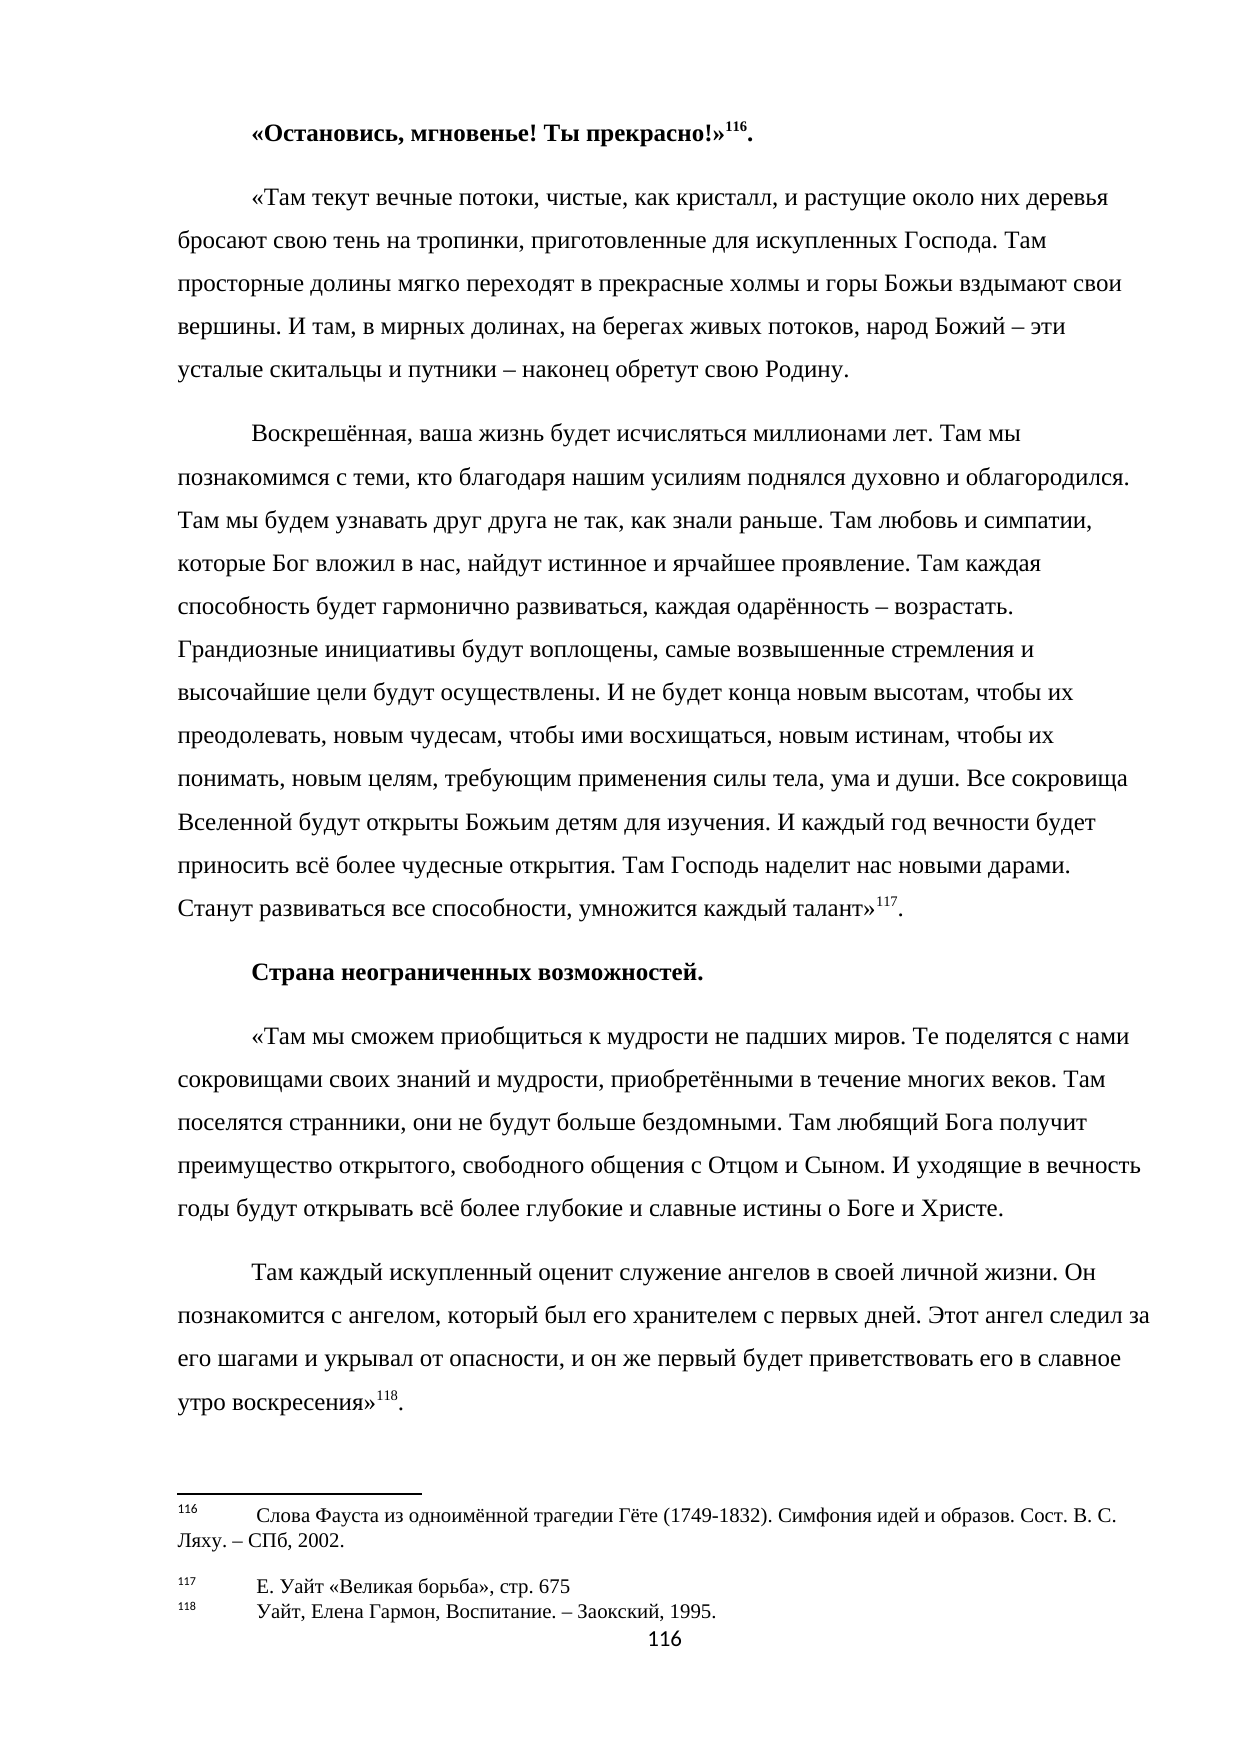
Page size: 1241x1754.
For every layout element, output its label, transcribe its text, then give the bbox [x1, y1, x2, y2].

text «Там текут вечные потоки, чистые, как кристалл, и растущие около них деревья бросают свою тень на тропинки, приготовленные для искупленных Господа. Там просторные долины мягко переходят в прекрасные холмы и горы Божьи вздымают свои вершины. И там, в мирных долинах, на берегах живых потоков, народ Божий – эти усталые скитальцы и путники – наконец обретут свою Родину. [177, 182, 1152, 383]
text Страна неограниченных возможностей. [177, 957, 1152, 986]
text Там каждый искупленный оценит служение ангелов в своей личной жизни. Он познакомится с ангелом, который был его хранителем с первых дней. Этот ангел следил за его шагами и укрывал от опасности, и он же первый будет приветствовать его в славное утро воскресения». [177, 1257, 1152, 1415]
text «Там мы сможем приобщиться к мудрости не падших миров. Те поделятся с нами сокровищами своих знаний и мудрости, приобретёнными в течение многих веков. Там поселятся странники, они не будут больше бездомными. Там любящий Бога получит преимущество открытого, свободного общения с Отцом и Сыном. И уходящие в вечность годы будут открывать всё более глубокие и славные истины о Боге и Христе. [177, 1021, 1152, 1222]
text «Остановись, мгновенье! Ты прекрасно!». [177, 118, 1152, 147]
text Воскрешённая, ваша жизнь будет исчисляться миллионами лет. Там мы познакомимся с теми, кто благодаря нашим усилиям поднялся духовно и облагородился. Там мы будем узнавать друг друга не так, как знали раньше. Там любовь и симпатии, которые Бог вложил в нас, найдут истинное и ярчайшее проявление. Там каждая способность будет гармонично развиваться, каждая одарённость – возрастать. Грандиозные инициативы будут воплощены, самые возвышенные стремления и высочайшие цели будут осуществлены. И не будет конца новым высотам, чтобы их преодолевать, новым чудесам, чтобы ими восхищаться, новым истинам, чтобы их понимать, новым целям, требующим применения силы тела, ума и души. Все сокровища Вселенной будут открыты Божьим детям для изучения. И каждый год вечности будет приносить всё более чудесные открытия. Там Господь наделит нас новыми дарами. Станут развиваться все способности, умножится каждый талант». [177, 418, 1152, 922]
